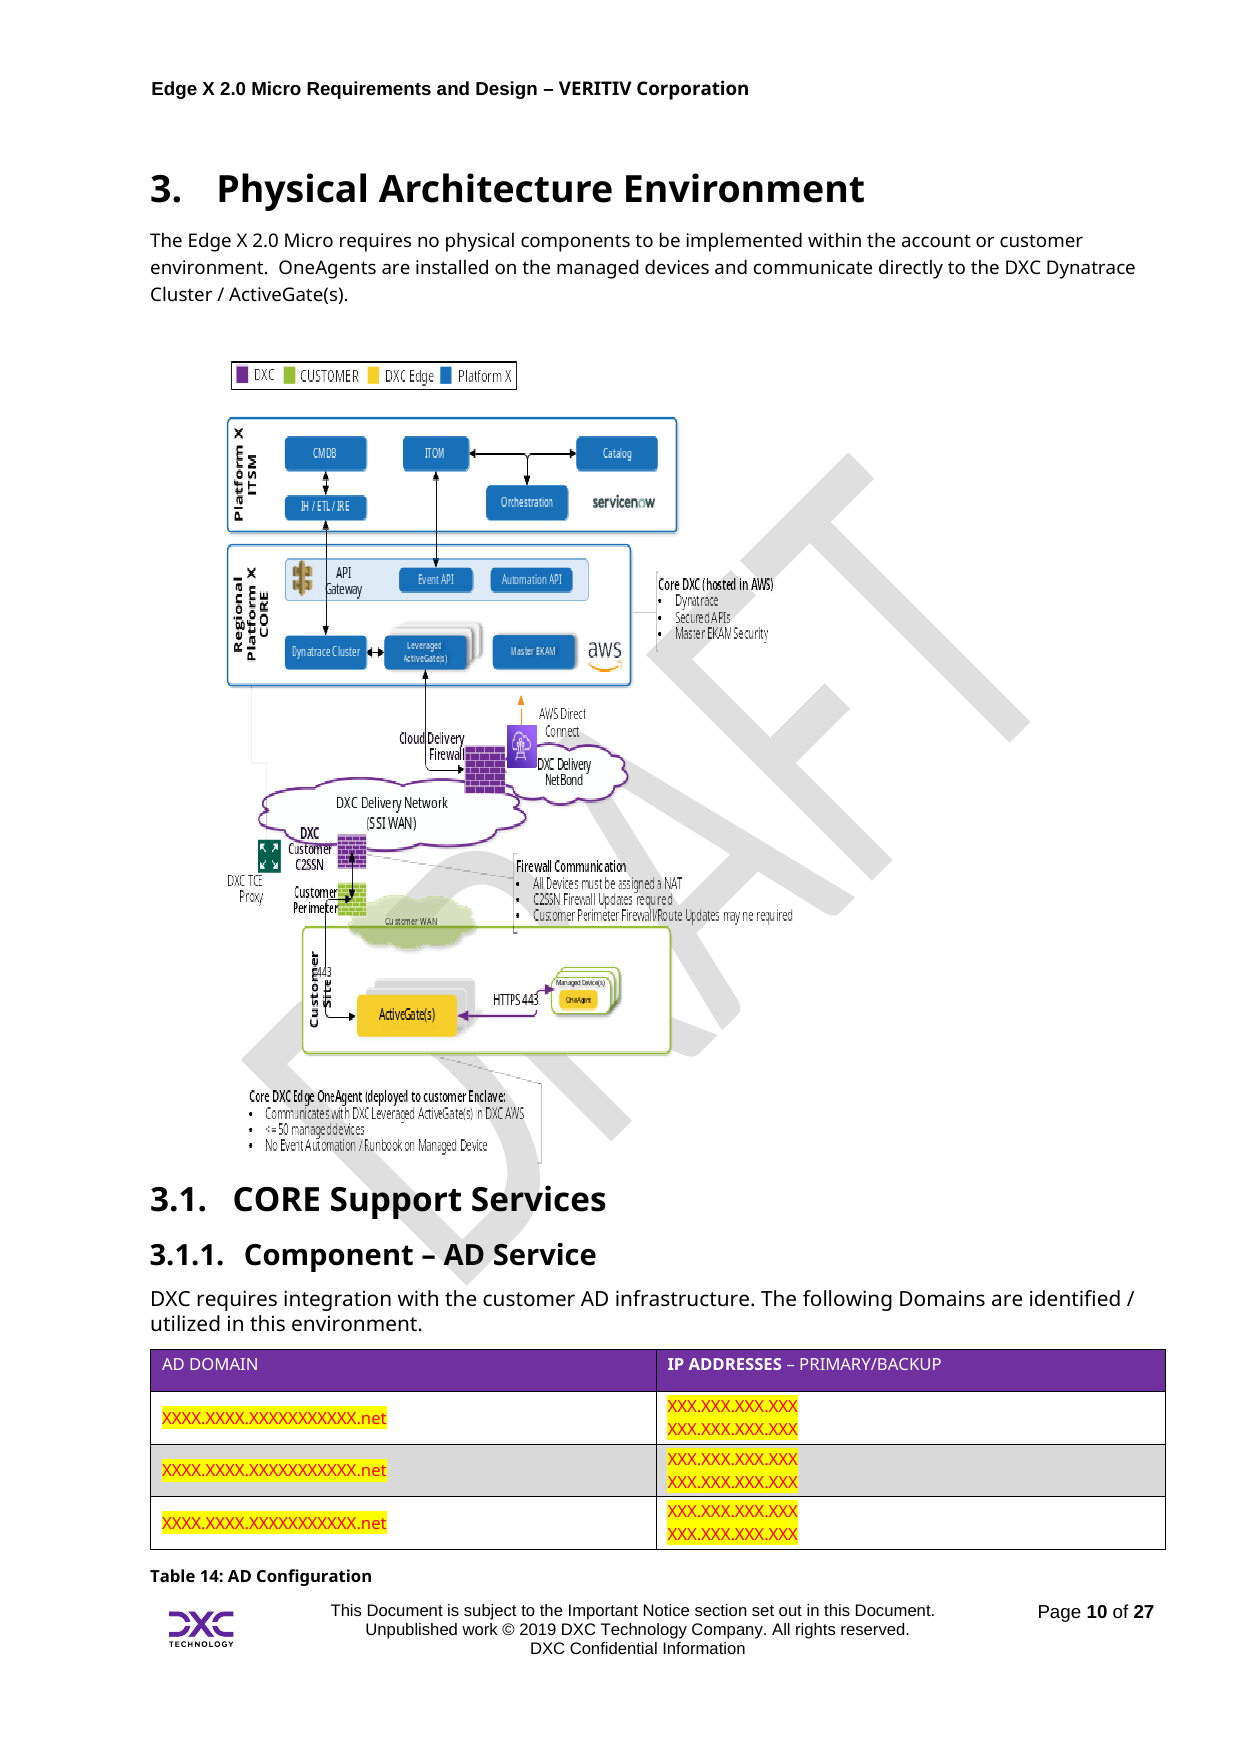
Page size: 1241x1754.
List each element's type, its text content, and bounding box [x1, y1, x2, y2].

table_cell XXX.XXX.XXX.XXX XXX.XXX.XXX.XXX [657, 1445, 1165, 1496]
table_cell XXX.XXX.XXX.XXX XXX.XXX.XXX.XXX [657, 1392, 1165, 1443]
table_header IP Addresses – Primary/Backup [657, 1350, 1165, 1391]
table_cell XXX.XXX.XXX.XXX XXX.XXX.XXX.XXX [657, 1497, 1165, 1548]
text DXC requires integration with the customer AD infrastructure. The following Domains are identified / utilized in this environment. [150, 1286, 1165, 1336]
text The requires no physical components to be implemented within the account or customer environment. OneAgents are installed on the managed devices and communicate directly to the DXC Dynatrace Cluster / ActiveGate(s). [150, 226, 1165, 307]
table_cell XXXX.XXXX.XXXXXXXXXXX.net [151, 1392, 656, 1443]
picture [158, 1600, 244, 1658]
subtitle Physical Architecture Environment [150, 162, 1165, 213]
table_cell XXXX.XXXX.XXXXXXXXXXX.net [151, 1497, 656, 1548]
subtitle CORE Support Services [150, 1176, 1165, 1221]
table_header AD Domain [151, 1350, 656, 1391]
subtitle Component – AD Service [149, 1234, 1165, 1274]
title Table 14: AD Configuration [150, 1562, 1165, 1587]
table_cell XXXX.XXXX.XXXXXXXXXXX.net [151, 1445, 656, 1496]
